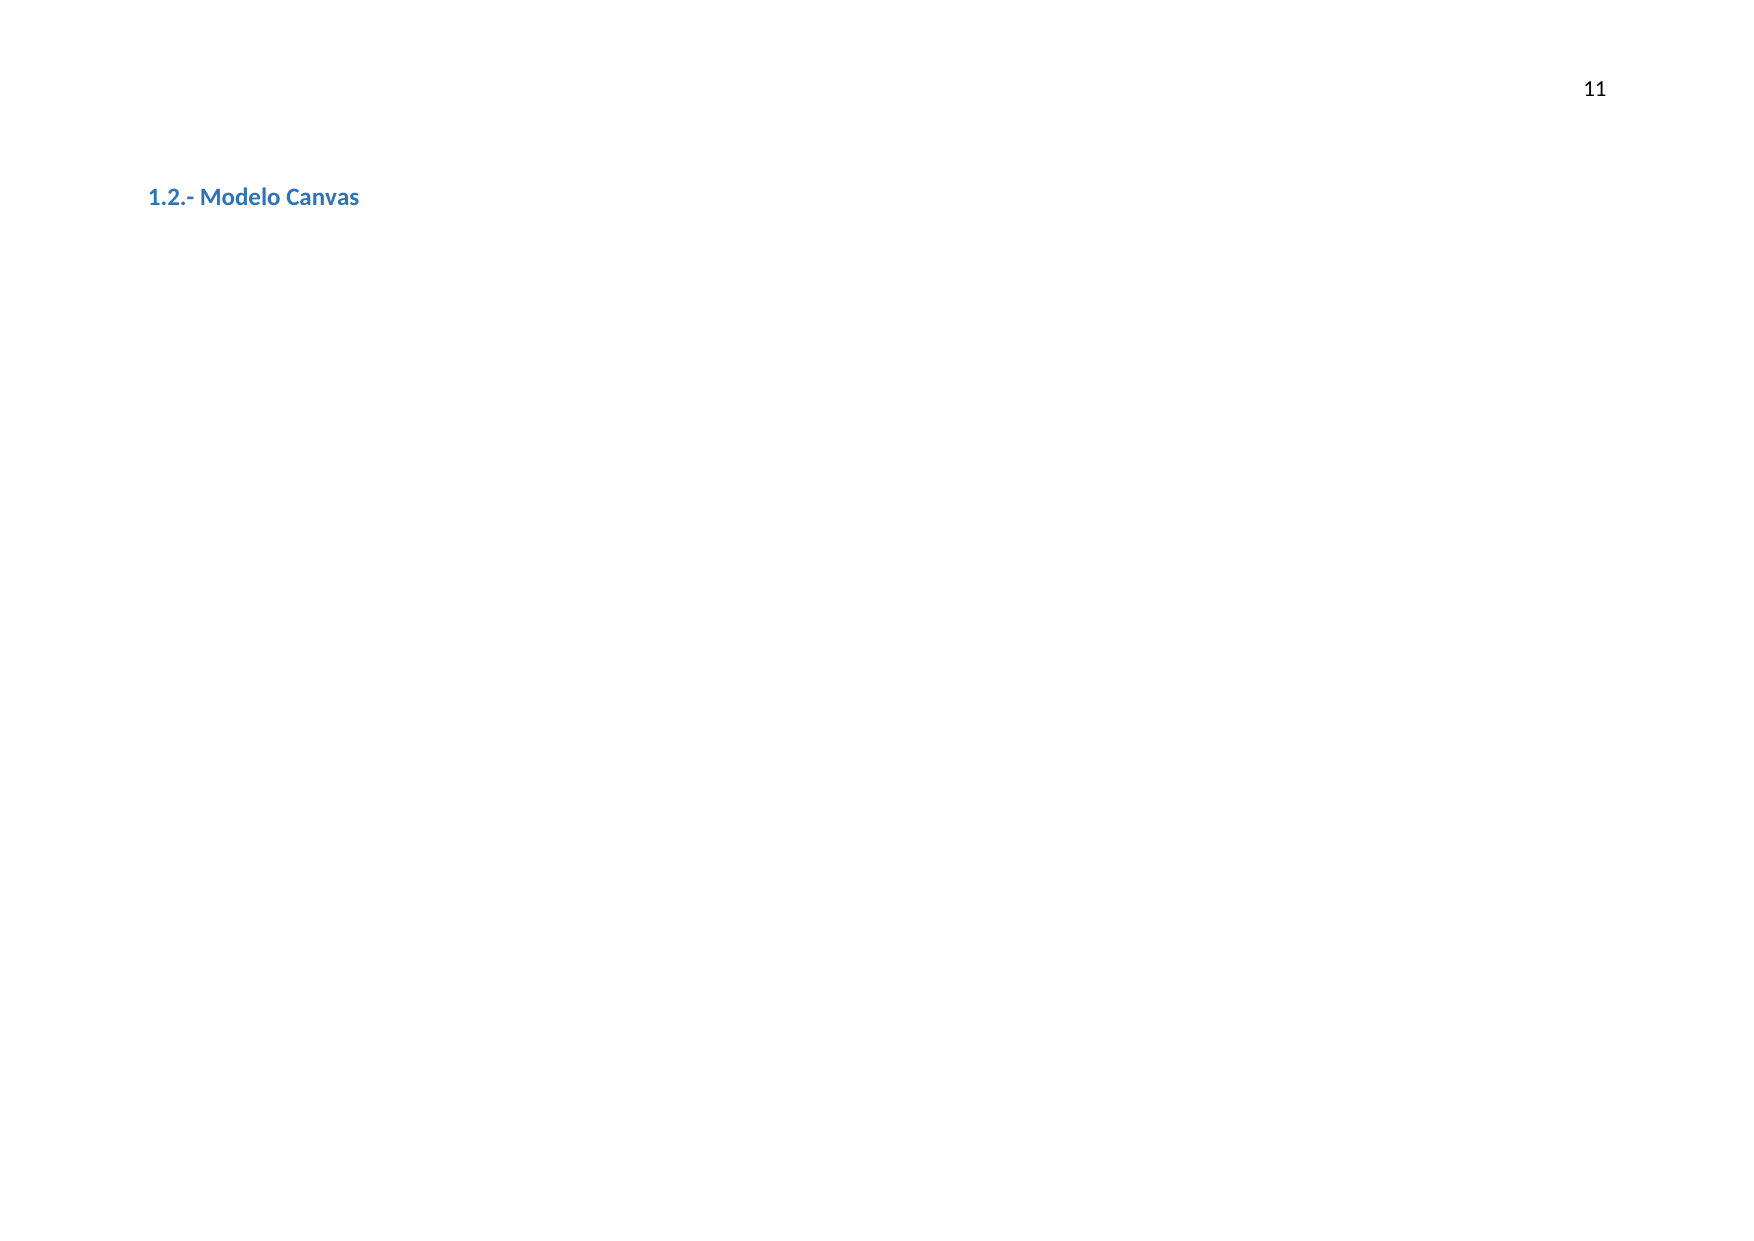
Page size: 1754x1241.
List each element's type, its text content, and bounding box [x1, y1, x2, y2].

subtitle 1.2.- Modelo Canvas [148, 181, 1606, 212]
